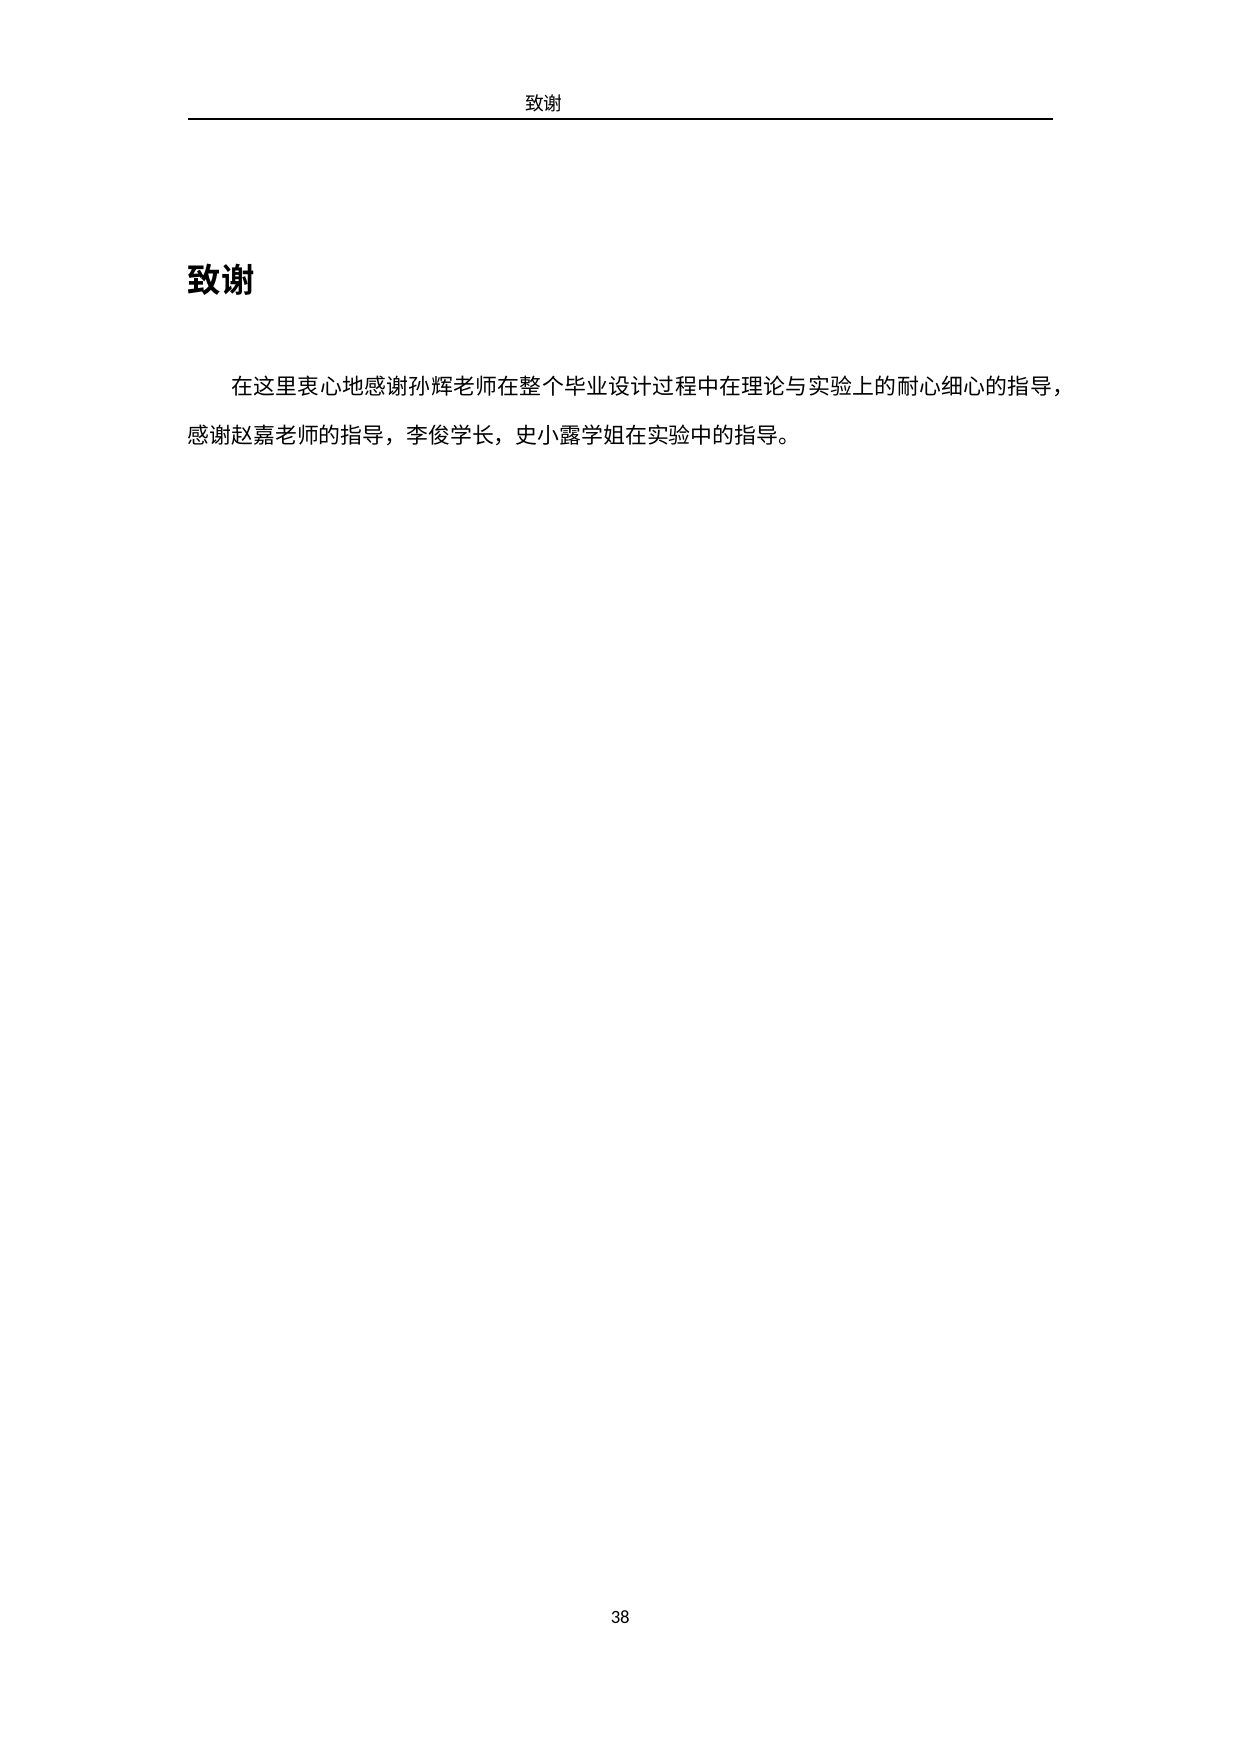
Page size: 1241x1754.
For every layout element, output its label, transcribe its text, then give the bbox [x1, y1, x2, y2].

text 在这里衷心地感谢孙辉老师在整个毕业设计过程中在理论与实验上的耐心细心的指导，感谢赵嘉老师的指导，李俊学长，史小露学姐在实验中的指导。 [187, 368, 1053, 450]
subtitle 致谢 [187, 245, 1053, 310]
